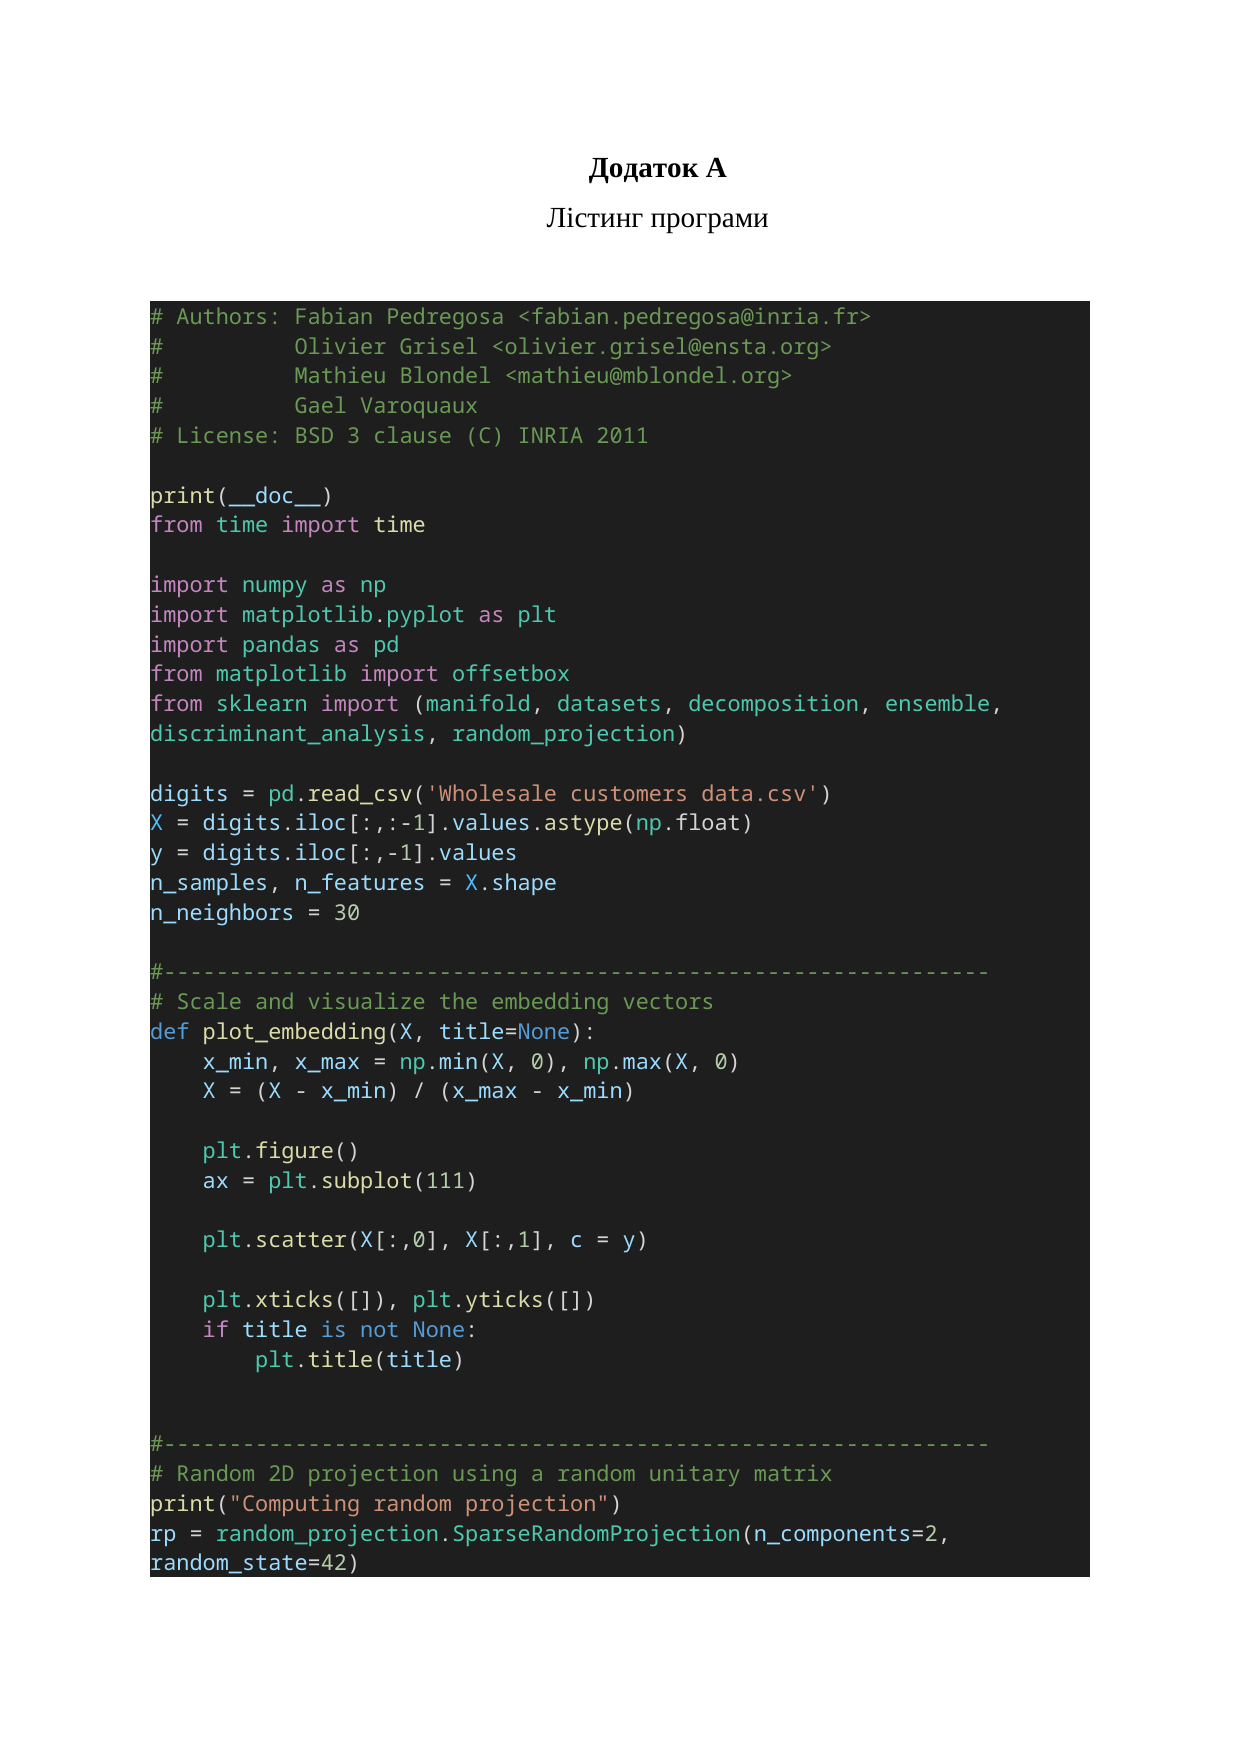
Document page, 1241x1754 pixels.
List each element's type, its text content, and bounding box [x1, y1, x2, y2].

text n_neighbors = 30 [150, 897, 1090, 927]
text # Scale and visualize the embedding vectors [150, 986, 1090, 1016]
text from matplotlib import offsetbox [150, 658, 1090, 688]
text # Authors: Fabian Pedregosa <fabian.pedregosa@inria.fr> [150, 301, 1090, 331]
text digits = pd.read_csv('Wholesale customers data.csv') [150, 778, 1090, 807]
text Додаток А [150, 150, 1090, 183]
text if title is not None: [150, 1314, 1090, 1344]
text plt.scatter(X[:,0], X[:,1], c = y) [150, 1224, 1090, 1254]
text print(__doc__) [150, 480, 1090, 509]
text plt.title(title) [150, 1344, 1090, 1373]
text plt.figure() [150, 1135, 1090, 1165]
text Лістинг програми [150, 200, 1090, 234]
text x_min, x_max = np.min(X, 0), np.max(X, 0) [150, 1046, 1090, 1076]
text import pandas as pd [150, 629, 1090, 658]
text y = digits.iloc[:,-1].values [150, 837, 1090, 867]
text # Gael Varoquaux [150, 390, 1090, 420]
text rp = random_projection.SparseRandomProjection(n_components=2, random_state=42) [150, 1518, 1090, 1577]
text # License: BSD 3 clause (C) INRIA 2011 [150, 420, 1090, 450]
text import matplotlib.pyplot as plt [150, 599, 1090, 629]
text # Mathieu Blondel <mathieu@mblondel.org> [150, 361, 1090, 390]
text # Olivier Grisel <olivier.grisel@ensta.org> [150, 331, 1090, 361]
text plt.xticks([]), plt.yticks([]) [150, 1284, 1090, 1314]
text from sklearn import (manifold, datasets, decomposition, ensemble, discriminant_analysis, random_projection) [150, 688, 1090, 748]
text X = (X - x_min) / (x_max - x_min) [150, 1076, 1090, 1105]
text #--------------------------------------------------------------- [150, 956, 1090, 986]
text def plot_embedding(X, title=None): [150, 1016, 1090, 1046]
text import numpy as np [150, 569, 1090, 599]
text #--------------------------------------------------------------- [150, 1428, 1090, 1458]
text ax = plt.subplot(111) [150, 1165, 1090, 1195]
text from time import time [150, 509, 1090, 539]
text n_samples, n_features = X.shape [150, 867, 1090, 897]
text print("Computing random projection") [150, 1488, 1090, 1518]
text X = digits.iloc[:,:-1].values.astype(np.float) [150, 807, 1090, 837]
text # Random 2D projection using a random unitary matrix [150, 1458, 1090, 1488]
